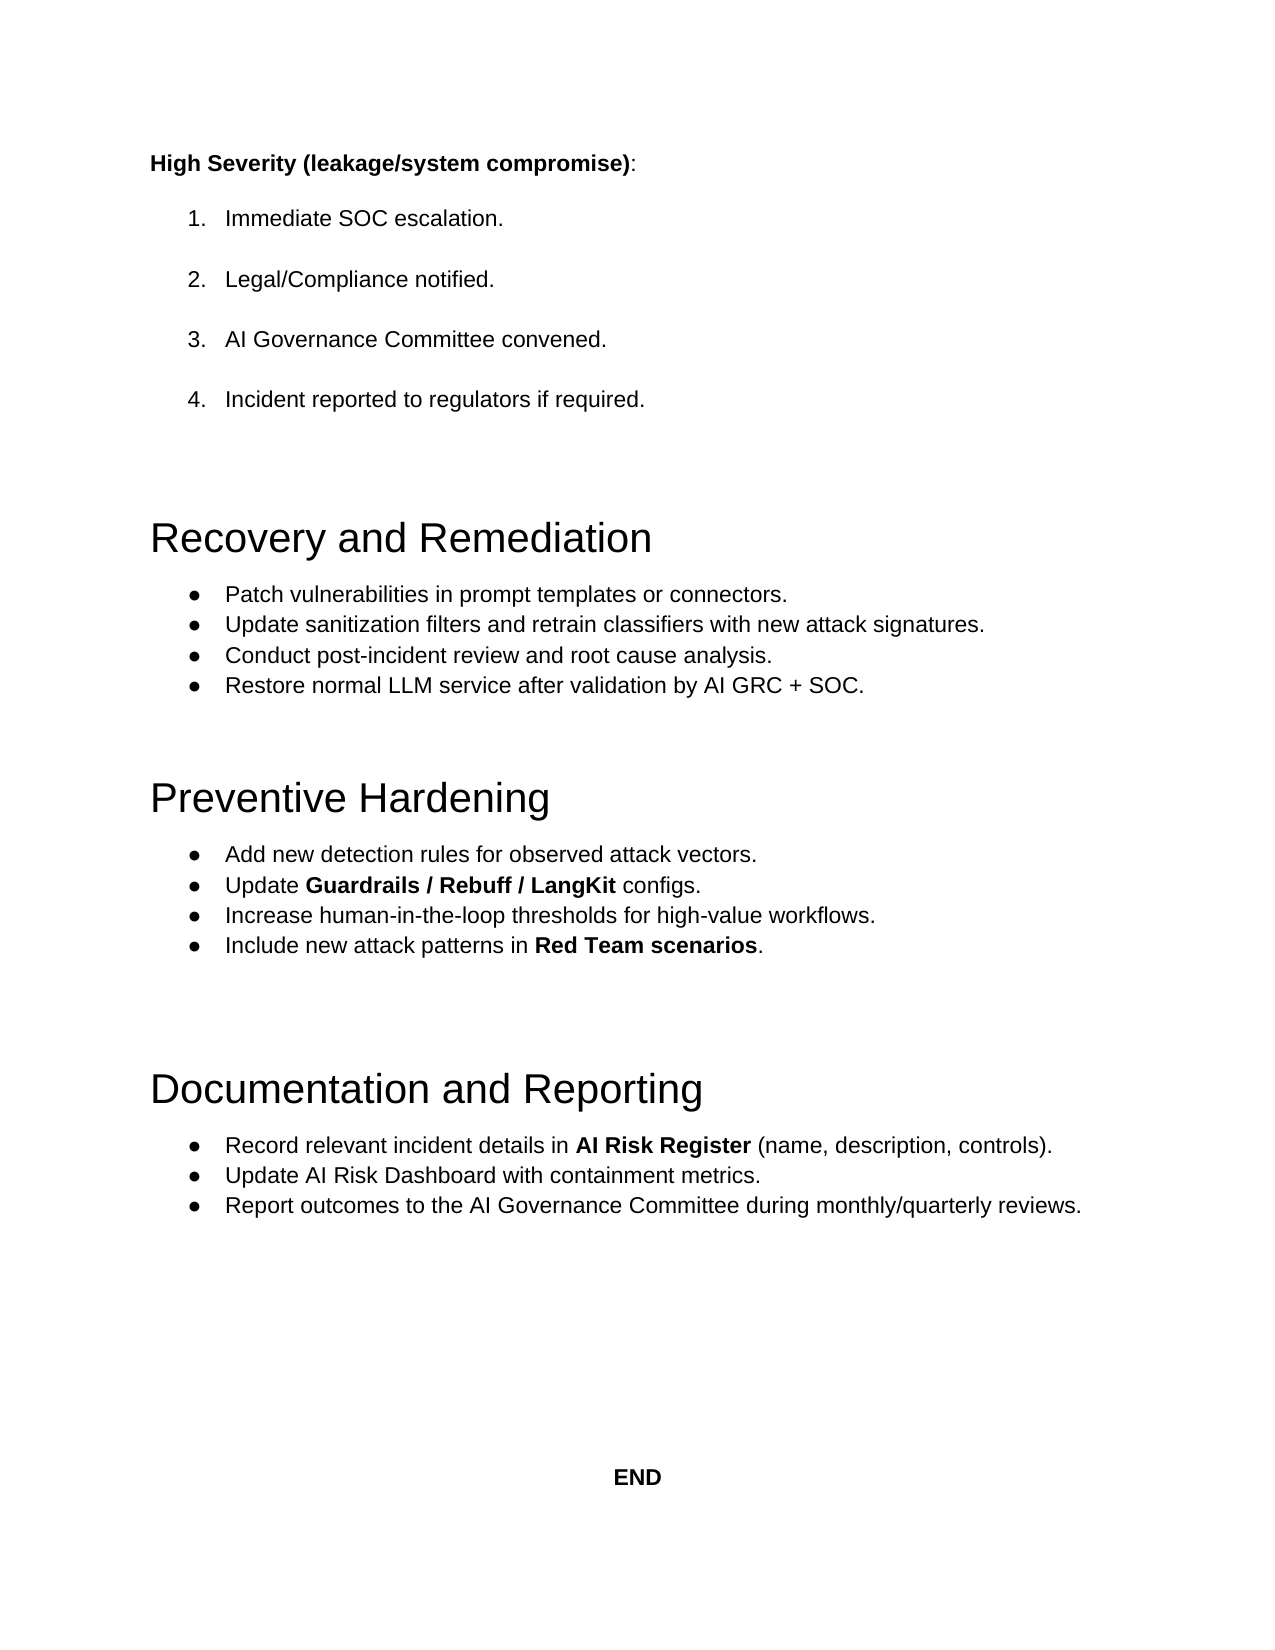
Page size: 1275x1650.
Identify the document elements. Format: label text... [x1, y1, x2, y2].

list Update sanitization filters and retrain classifiers with new attack signatures. [187, 611, 1125, 638]
list Report outcomes to the AI Governance Committee during monthly/quarterly reviews. [187, 1192, 1125, 1219]
list Increase human-in-the-loop thresholds for high-value workflows. [187, 902, 1125, 928]
list Patch vulnerabilities in prompt templates or connectors. [187, 581, 1125, 607]
list Add new detection rules for observed attack vectors. [187, 841, 1125, 868]
list Include new attack patterns in Red Team scenarios. [187, 932, 1125, 958]
list Update AI Risk Dashboard with containment metrics. [187, 1162, 1125, 1188]
list Update Guardrails / Rebuff / LangKit configs. [187, 872, 1125, 898]
subtitle Recovery and Remediation [150, 513, 1125, 561]
list Immediate SOC escalation. [187, 205, 1125, 262]
subtitle Documentation and Reporting [150, 1064, 1125, 1112]
subtitle Preventive Hardening [150, 774, 1125, 822]
list Record relevant incident details in AI Risk Register (name, description, controls). [187, 1132, 1125, 1158]
list Conduct post-incident review and root cause analysis. [187, 642, 1125, 668]
text High Severity (leakage/system compromise): [150, 150, 1125, 176]
list Restore normal LLM service after validation by AI GRC + SOC. [187, 672, 1125, 698]
list AI Governance Committee convened. [187, 326, 1125, 383]
list Legal/Compliance notified. [187, 266, 1125, 322]
list Incident reported to regulators if required. [187, 386, 1125, 413]
text END [150, 1464, 1125, 1491]
